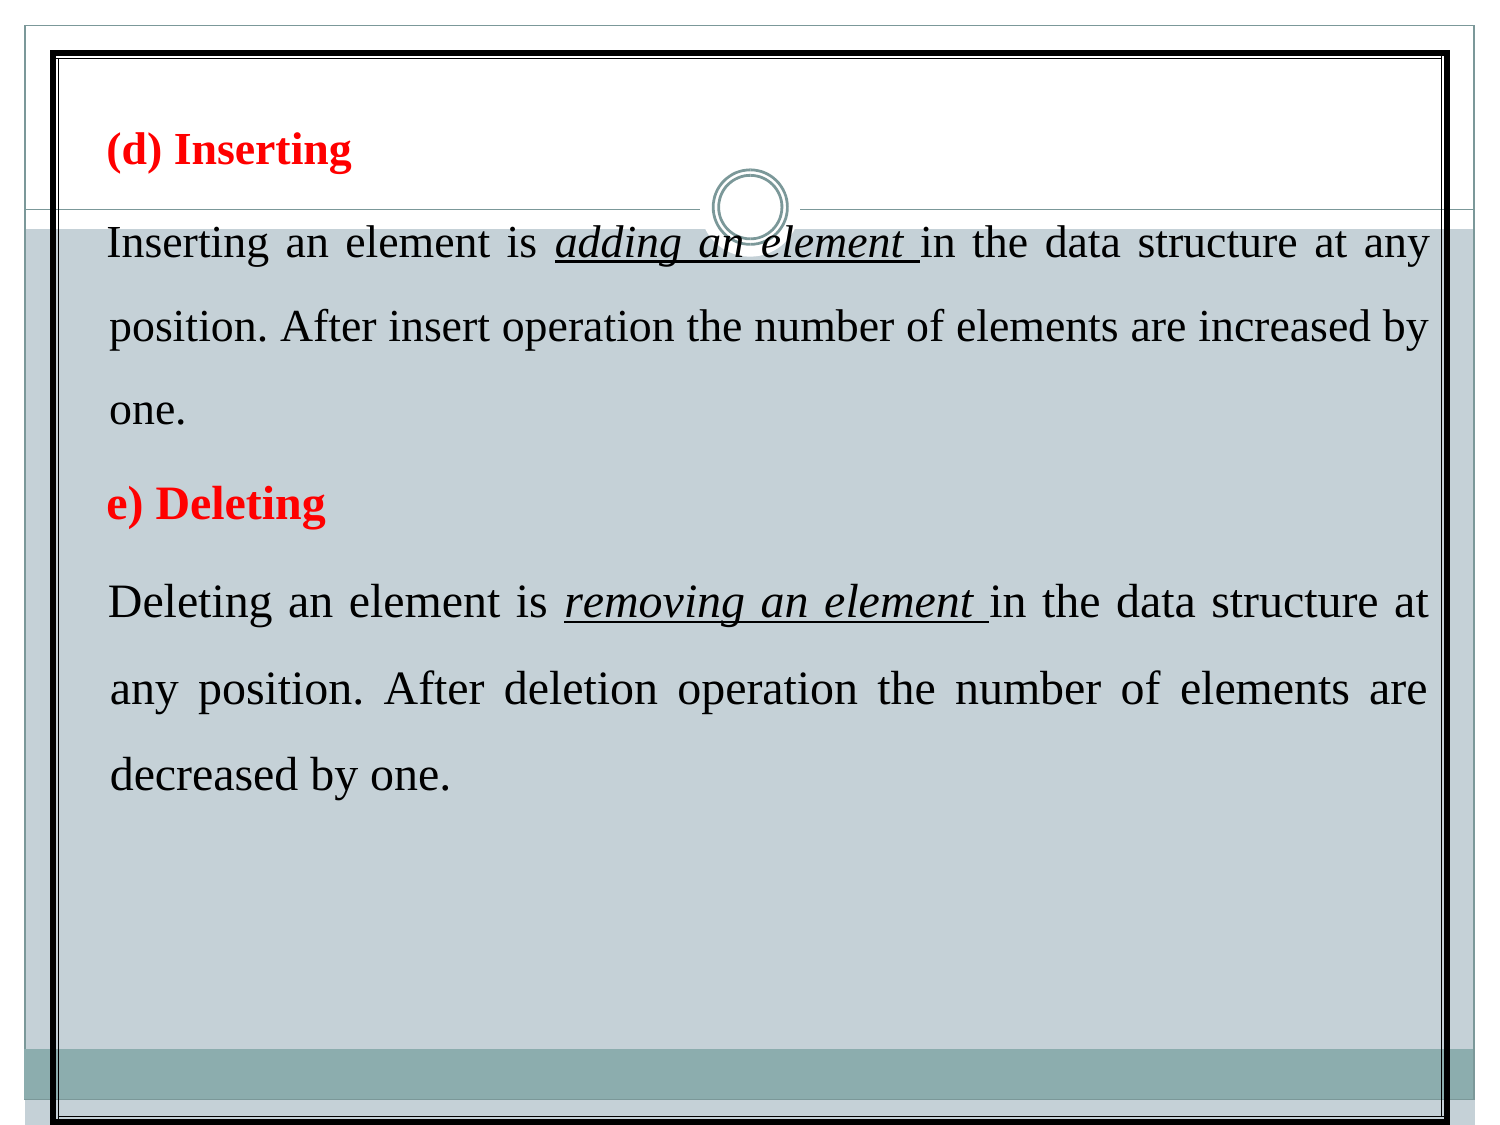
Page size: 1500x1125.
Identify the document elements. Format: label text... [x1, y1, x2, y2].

subtitle (d) Inserting [106, 122, 1430, 174]
text Inserting an element is adding an element in the data structure at any position. After insert operation the number of elements are increased by one. [106, 215, 1431, 434]
text Deleting an element is removing an element in the data structure at any position. After deletion operation the number of elements are decreased by one. [108, 573, 1429, 801]
subtitle e) Deleting [106, 474, 1430, 529]
